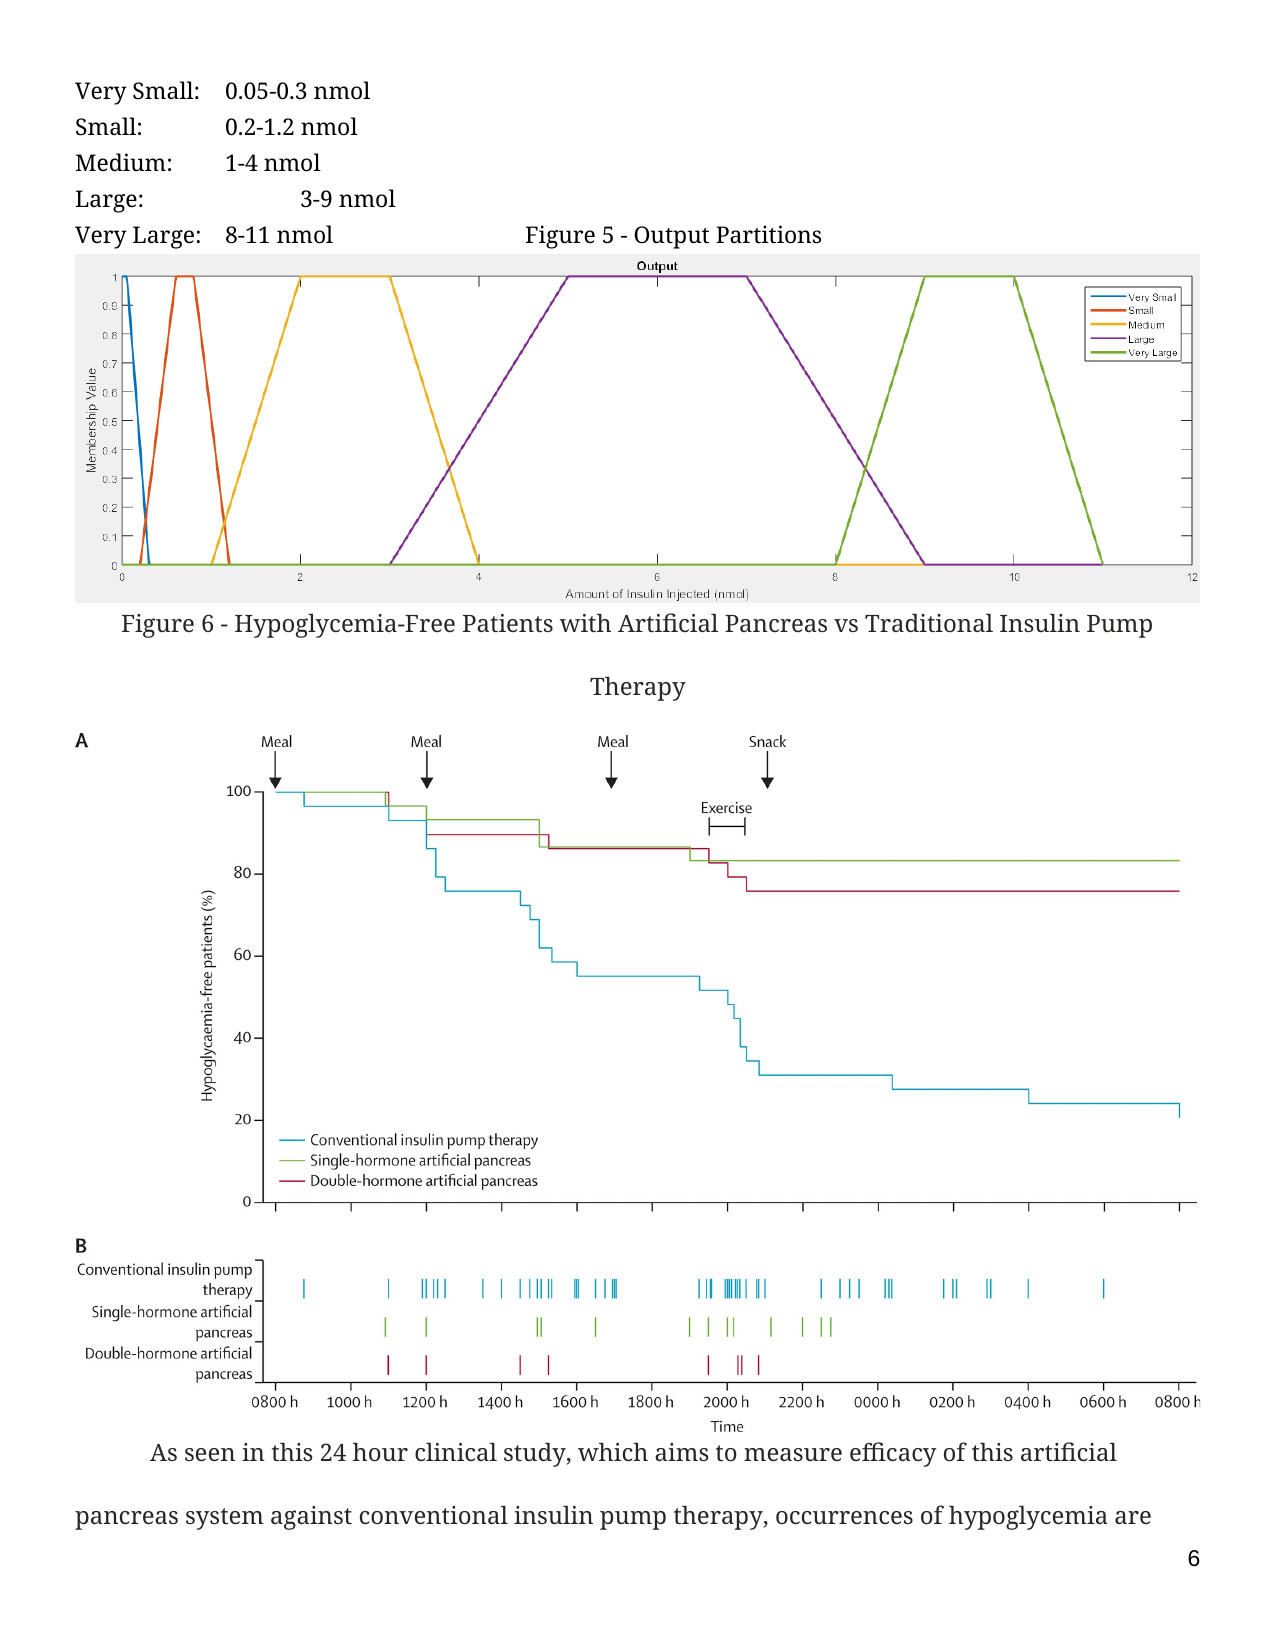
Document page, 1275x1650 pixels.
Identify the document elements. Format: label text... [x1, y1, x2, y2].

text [75, 1435, 1200, 1531]
text Small: 0.2-1.2 nmol [75, 111, 1200, 142]
text Figure 6 - Hypoglycemia-Free Patients with Artificial Pancreas vs Traditional Insulin Pump Therapy [75, 606, 1200, 703]
text Very Small: 0.05-0.3 nmol [75, 75, 1200, 106]
text Large: 3-9 nmol [75, 183, 1200, 214]
text Very Large: 8-11 nmol Figure 5 - Output Partitions [75, 219, 1200, 250]
picture [75, 254, 1200, 603]
text Medium: 1-4 nmol [75, 147, 1200, 178]
picture [75, 733, 1200, 1432]
